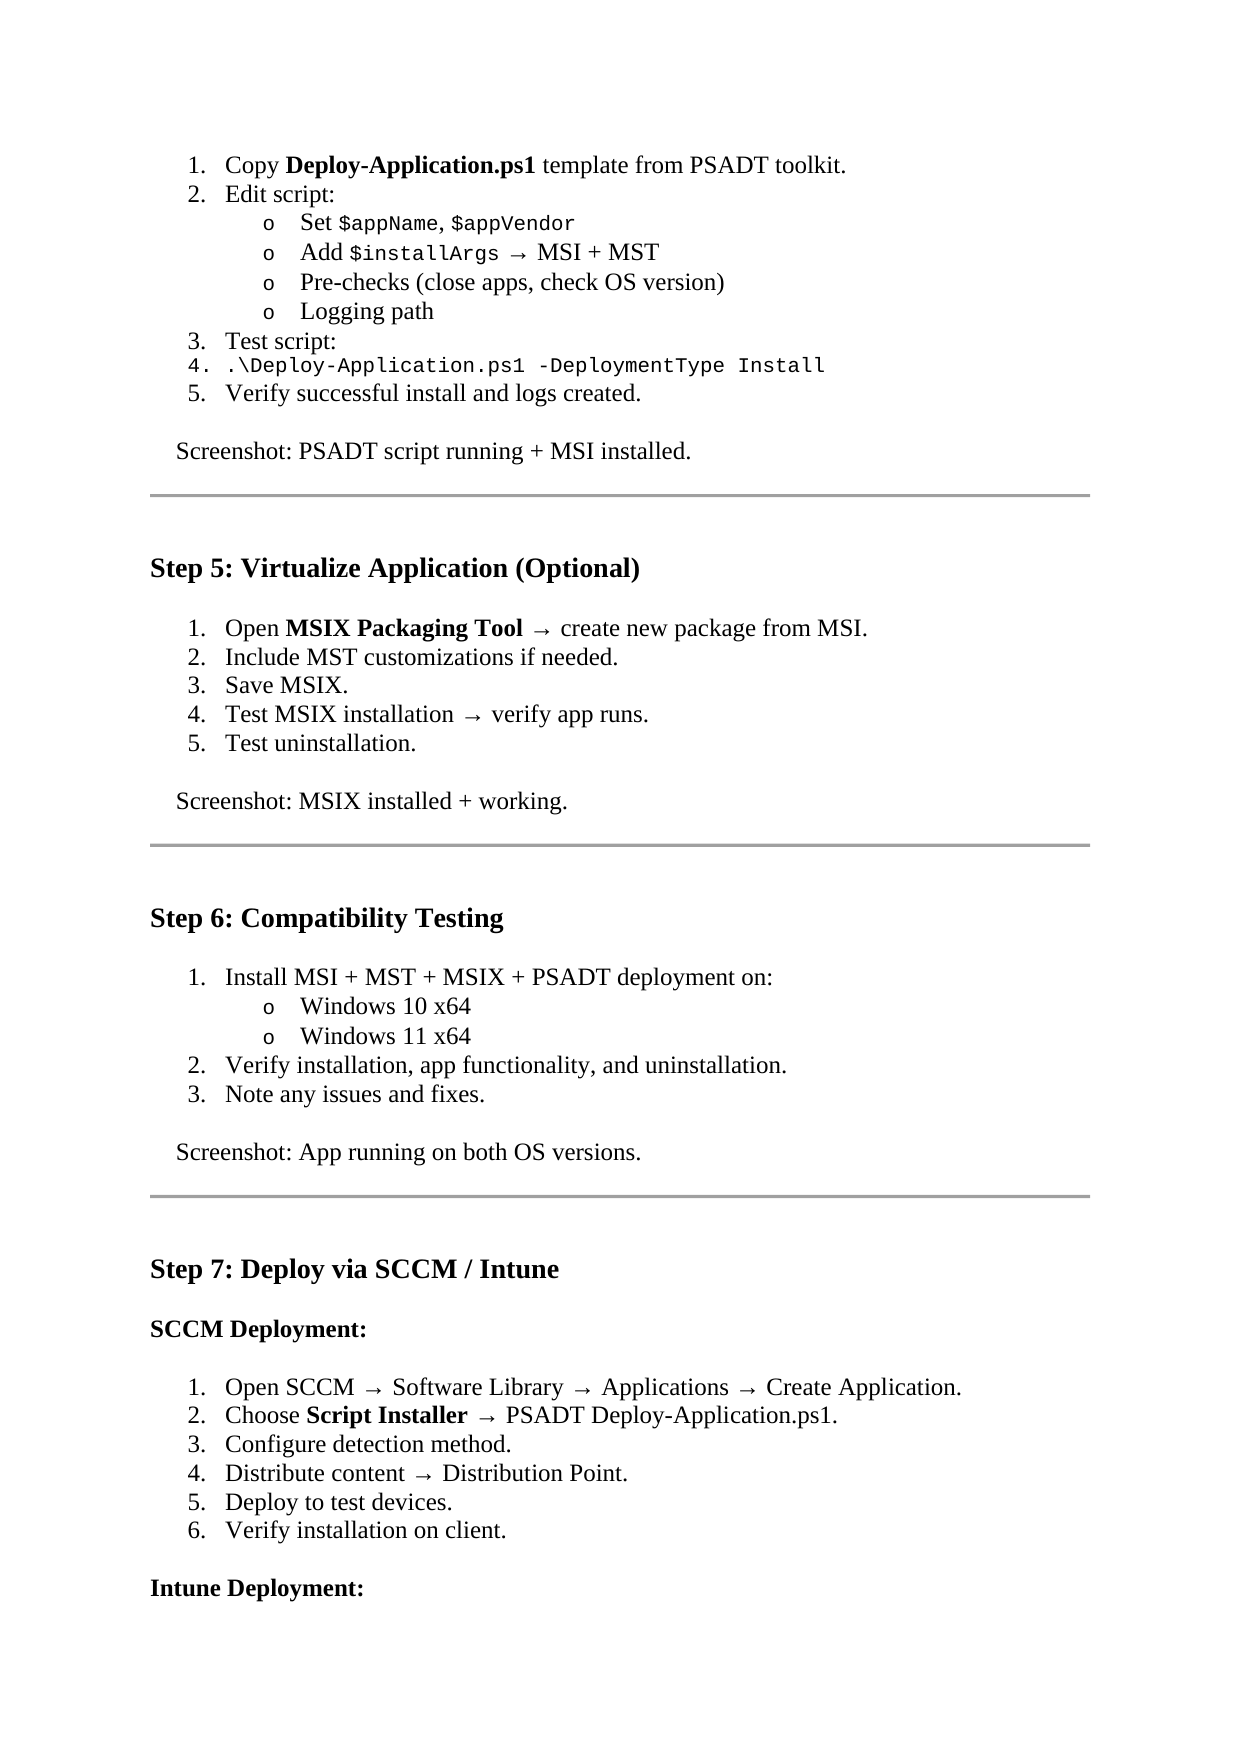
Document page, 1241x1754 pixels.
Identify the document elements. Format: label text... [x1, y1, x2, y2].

text SCCM Deployment: [150, 1314, 1090, 1342]
list Edit script: [187, 179, 1090, 207]
text 📸 Screenshot: App running on both OS versions. [150, 1137, 1090, 1166]
list Save MSIX. [187, 670, 1090, 699]
list Windows 11 x64 [262, 1021, 1090, 1050]
list Choose Script Installer → PSADT Deploy-Application.ps1. [187, 1400, 1090, 1429]
list Test uninstallation. [187, 728, 1090, 757]
text 📸 Screenshot: MSIX installed + working. [150, 786, 1090, 814]
list Test MSIX installation → verify app runs. [187, 699, 1090, 728]
list Verify successful install and logs created. [187, 378, 1090, 407]
list Set $appName, $appVendor [262, 207, 1090, 237]
list Verify installation, app functionality, and uninstallation. [187, 1050, 1090, 1079]
text Step 7: Deploy via SCCM / Intune [150, 1252, 1090, 1284]
list Include MST customizations if needed. [187, 642, 1090, 670]
text Step 5: Virtualize Application (Optional) [150, 551, 1090, 584]
list Deploy to test devices. [187, 1487, 1090, 1515]
text 📸 Screenshot: PSADT script running + MSI installed. [150, 436, 1090, 465]
list Test script: [187, 326, 1090, 354]
list Windows 10 x64 [262, 991, 1090, 1021]
list Logging path [262, 296, 1090, 326]
text Step 6: Compatibility Testing [150, 901, 1090, 933]
list Verify installation on client. [187, 1515, 1090, 1544]
list Install MSI + MST + MSIX + PSADT deployment on: [187, 962, 1090, 991]
list Add $installArgs → MSI + MST [262, 237, 1090, 267]
list Open MSIX Packaging Tool → create new package from MSI. [187, 613, 1090, 642]
text Intune Deployment: [150, 1573, 1090, 1602]
list Copy Deploy-Application.ps1 template from PSADT toolkit. [187, 150, 1090, 179]
list Open SCCM → Software Library → Applications → Create Application. [187, 1372, 1090, 1400]
list Pre-checks (close apps, check OS version) [262, 267, 1090, 296]
list Distribute content → Distribution Point. [187, 1458, 1090, 1487]
list .\Deploy-Application.ps1 -DeploymentType Install [187, 354, 1090, 378]
list Configure detection method. [187, 1429, 1090, 1458]
list Note any issues and fixes. [187, 1079, 1090, 1108]
